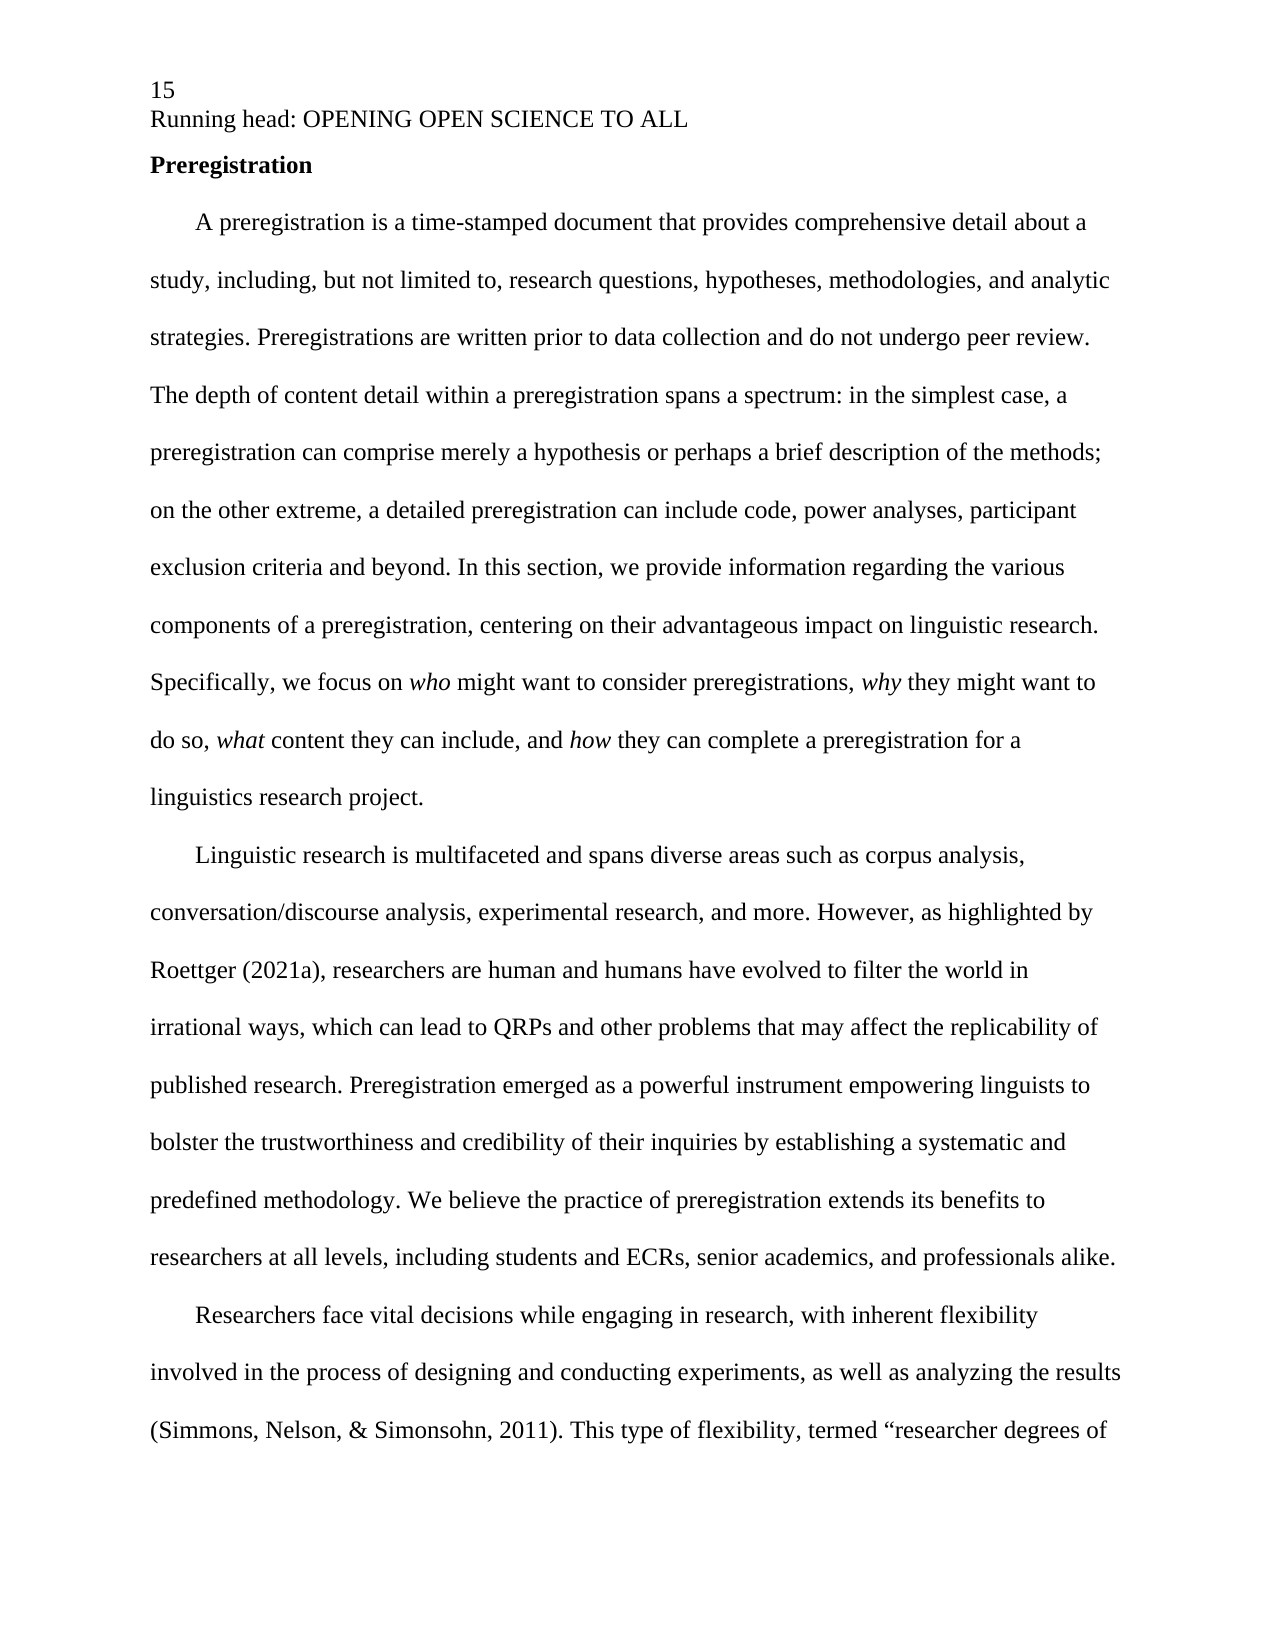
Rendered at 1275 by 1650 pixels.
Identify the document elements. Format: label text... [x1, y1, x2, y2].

text A preregistration is a time-stamped document that provides comprehensive detail about a study, including, but not limited to, research questions, hypotheses, methodologies, and analytic strategies. Preregistrations are written prior to data collection and do not undergo peer review. The depth of content detail within a preregistration spans a spectrum: in the simplest case, a preregistration can comprise merely a hypothesis or perhaps a brief description of the methods; on the other extreme, a detailed preregistration can include code, power analyses, participant exclusion criteria and beyond. In this section, we provide information regarding the various components of a preregistration, centering on their advantageous impact on linguistic research. Specifically, we focus on who might want to consider preregistrations, why they might want to do so, what content they can include, and how they can complete a preregistration for a linguistics research project. [150, 207, 1125, 811]
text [150, 1300, 1125, 1444]
subtitle Preregistration [150, 150, 1125, 179]
text Linguistic research is multifaceted and spans diverse areas such as corpus analysis, conversation/discourse analysis, experimental research, and more. However, as highlighted by Roettger (2021a), researchers are human and humans have evolved to filter the world in irrational ways, which can lead to QRPs and other problems that may affect the replicability of published research. Preregistration emerged as a powerful instrument empowering linguists to bolster the trustworthiness and credibility of their inquiries by establishing a systematic and predefined methodology. We believe the practice of preregistration extends its benefits to researchers at all levels, including students and ECRs, senior academics, and professionals alike. [150, 840, 1125, 1271]
